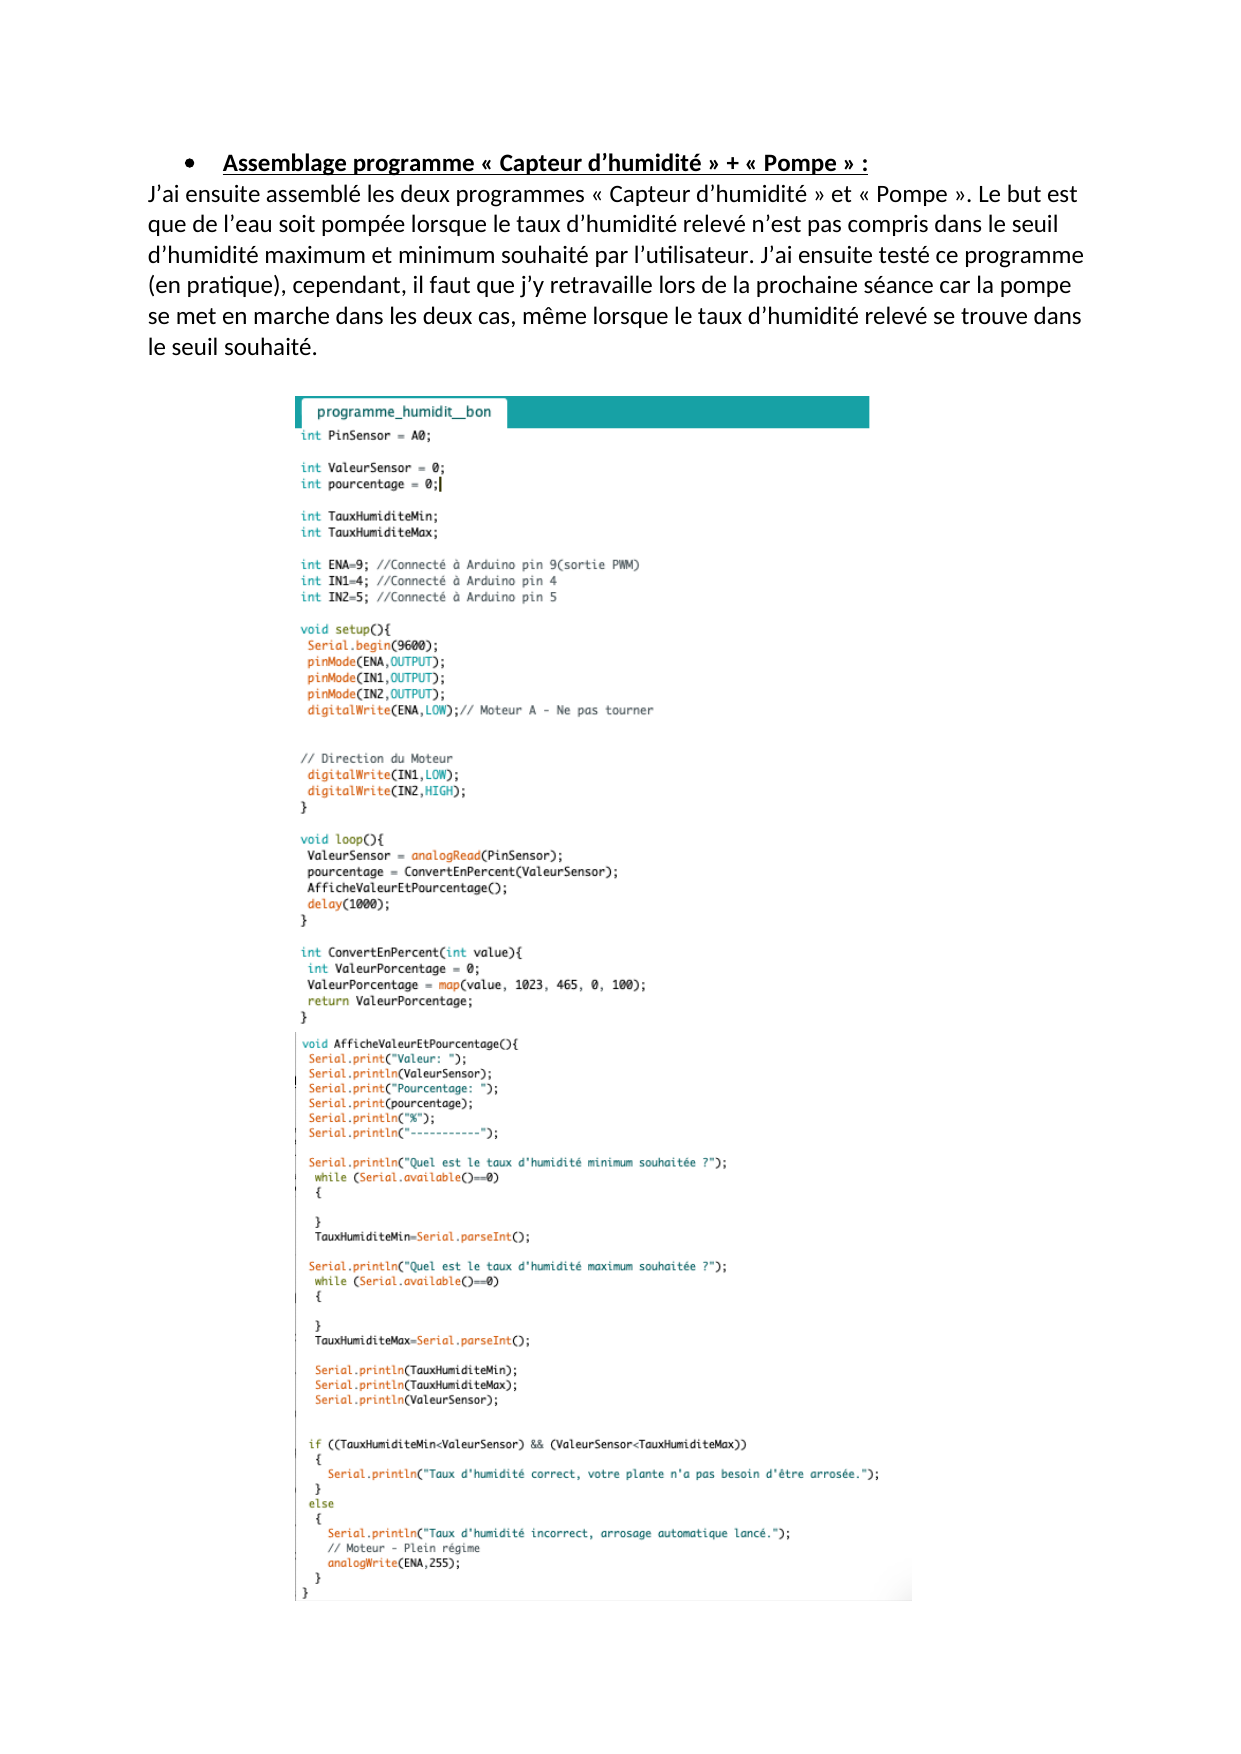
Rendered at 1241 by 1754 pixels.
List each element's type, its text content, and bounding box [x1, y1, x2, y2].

picture [295, 396, 870, 1029]
picture [295, 1032, 912, 1601]
text J’ai ensuite assemblé les deux programmes « Capteur d’humidité » et « Pompe ». Le but est que de l’eau soit pompée lorsque le taux d’humidité relevé n’est pas compris dans le seuil d’humidité maximum et minimum souhaité par l’utilisateur. J’ai ensuite testé ce programme (en pratique), cependant, il faut que j’y retravaille lors de la prochaine séance car la pompe se met en marche dans les deux cas, même lorsque le taux d’humidité relevé se trouve dans le seuil souhaité. [148, 178, 1093, 361]
list Assemblage programme « Capteur d’humidité » + « Pompe » : [185, 148, 1093, 178]
